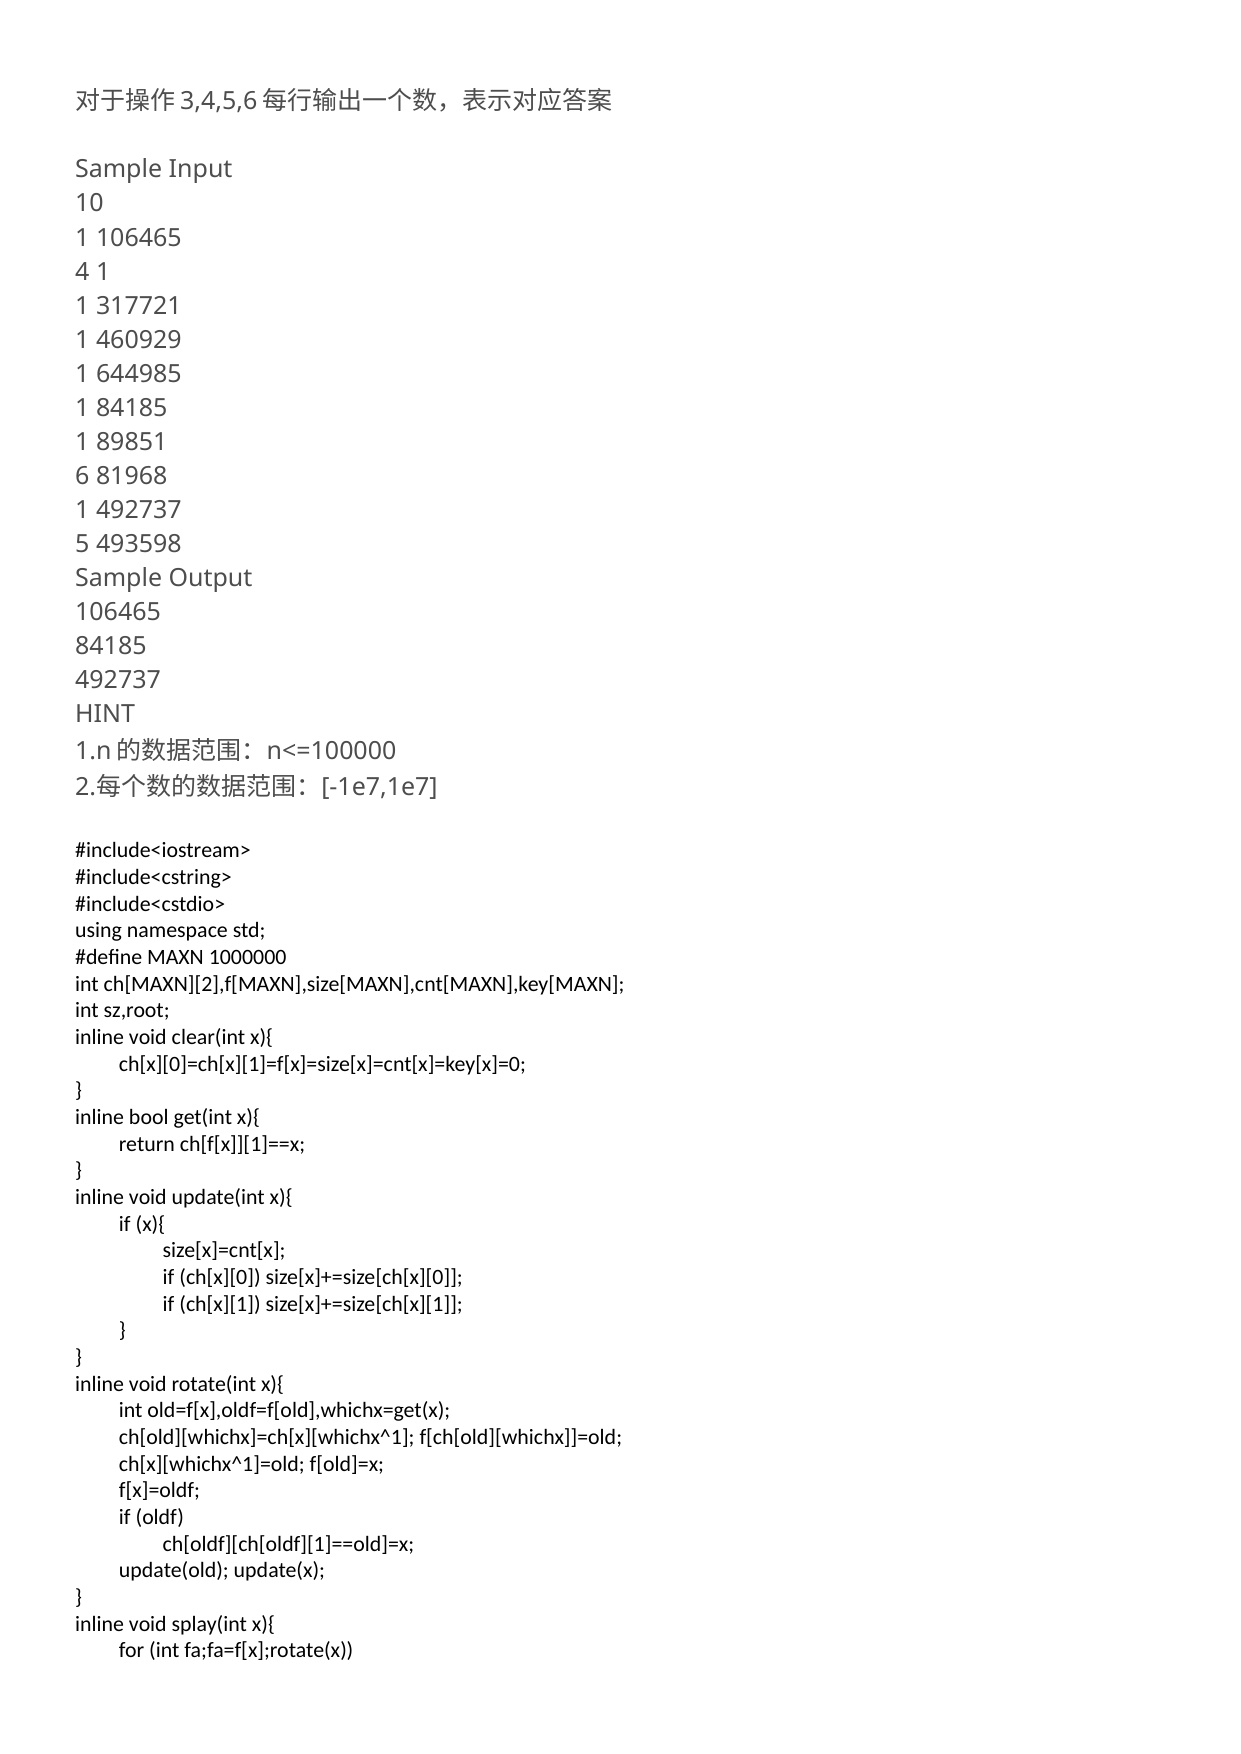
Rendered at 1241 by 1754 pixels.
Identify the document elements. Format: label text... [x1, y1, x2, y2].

text ch[x][whichx^1]=old; f[old]=x; [75, 1450, 1165, 1477]
text 10 [75, 185, 1165, 219]
text } [75, 1077, 1165, 1103]
text if (ch[x][0]) size[x]+=size[ch[x][0]]; [75, 1263, 1165, 1290]
text inline void rotate(int x){ [75, 1370, 1165, 1397]
text ch[old][whichx]=ch[x][whichx^1]; f[ch[old][whichx]]=old; [75, 1423, 1165, 1450]
text 5 493598 [75, 526, 1165, 560]
text 对于操作3,4,5,6每行输出一个数，表示对应答案 [75, 81, 1165, 117]
text Sample Input [75, 151, 1165, 185]
text 4 1 [75, 253, 1165, 287]
text 1 317721 [75, 287, 1165, 321]
text Sample Output [75, 560, 1165, 594]
text 1.n的数据范围：n<=100000 [75, 730, 1165, 766]
text } [75, 1583, 1165, 1610]
text #include<cstring> [75, 863, 1165, 890]
text for (int fa;fa=f[x];rotate(x)) [75, 1637, 1165, 1663]
text int sz,root; [75, 997, 1165, 1023]
text return ch[f[x]][1]==x; [75, 1130, 1165, 1157]
text 1 492737 [75, 492, 1165, 526]
text if (oldf) [75, 1503, 1165, 1530]
text inline void update(int x){ [75, 1183, 1165, 1210]
text 106465 [75, 594, 1165, 628]
text 84185 [75, 628, 1165, 662]
text using namespace std; [75, 917, 1165, 943]
text int old=f[x],oldf=f[old],whichx=get(x); [75, 1397, 1165, 1423]
text #include<iostream> [75, 837, 1165, 863]
text ch[oldf][ch[oldf][1]==old]=x; [75, 1530, 1165, 1557]
text if (ch[x][1]) size[x]+=size[ch[x][1]]; [75, 1290, 1165, 1317]
text #define MAXN 1000000 [75, 943, 1165, 970]
text 6 81968 [75, 458, 1165, 492]
text } [75, 1157, 1165, 1183]
text 1 106465 [75, 219, 1165, 253]
text HINT [75, 696, 1165, 730]
text 1 460929 [75, 321, 1165, 355]
text 1 89851 [75, 423, 1165, 458]
text size[x]=cnt[x]; [75, 1237, 1165, 1263]
text 492737 [75, 662, 1165, 696]
text inline bool get(int x){ [75, 1103, 1165, 1130]
text int ch[MAXN][2],f[MAXN],size[MAXN],cnt[MAXN],key[MAXN]; [75, 970, 1165, 997]
text #include<cstdio> [75, 890, 1165, 917]
text } [75, 1343, 1165, 1370]
text f[x]=oldf; [75, 1477, 1165, 1503]
text update(old); update(x); [75, 1557, 1165, 1583]
text inline void clear(int x){ [75, 1023, 1165, 1050]
text 1 84185 [75, 389, 1165, 423]
text ch[x][0]=ch[x][1]=f[x]=size[x]=cnt[x]=key[x]=0; [75, 1050, 1165, 1077]
text 1 644985 [75, 355, 1165, 389]
text if (x){ [75, 1210, 1165, 1237]
text 2.每个数的数据范围：[-1e7,1e7] [75, 766, 1165, 803]
text } [75, 1317, 1165, 1343]
text inline void splay(int x){ [75, 1610, 1165, 1637]
